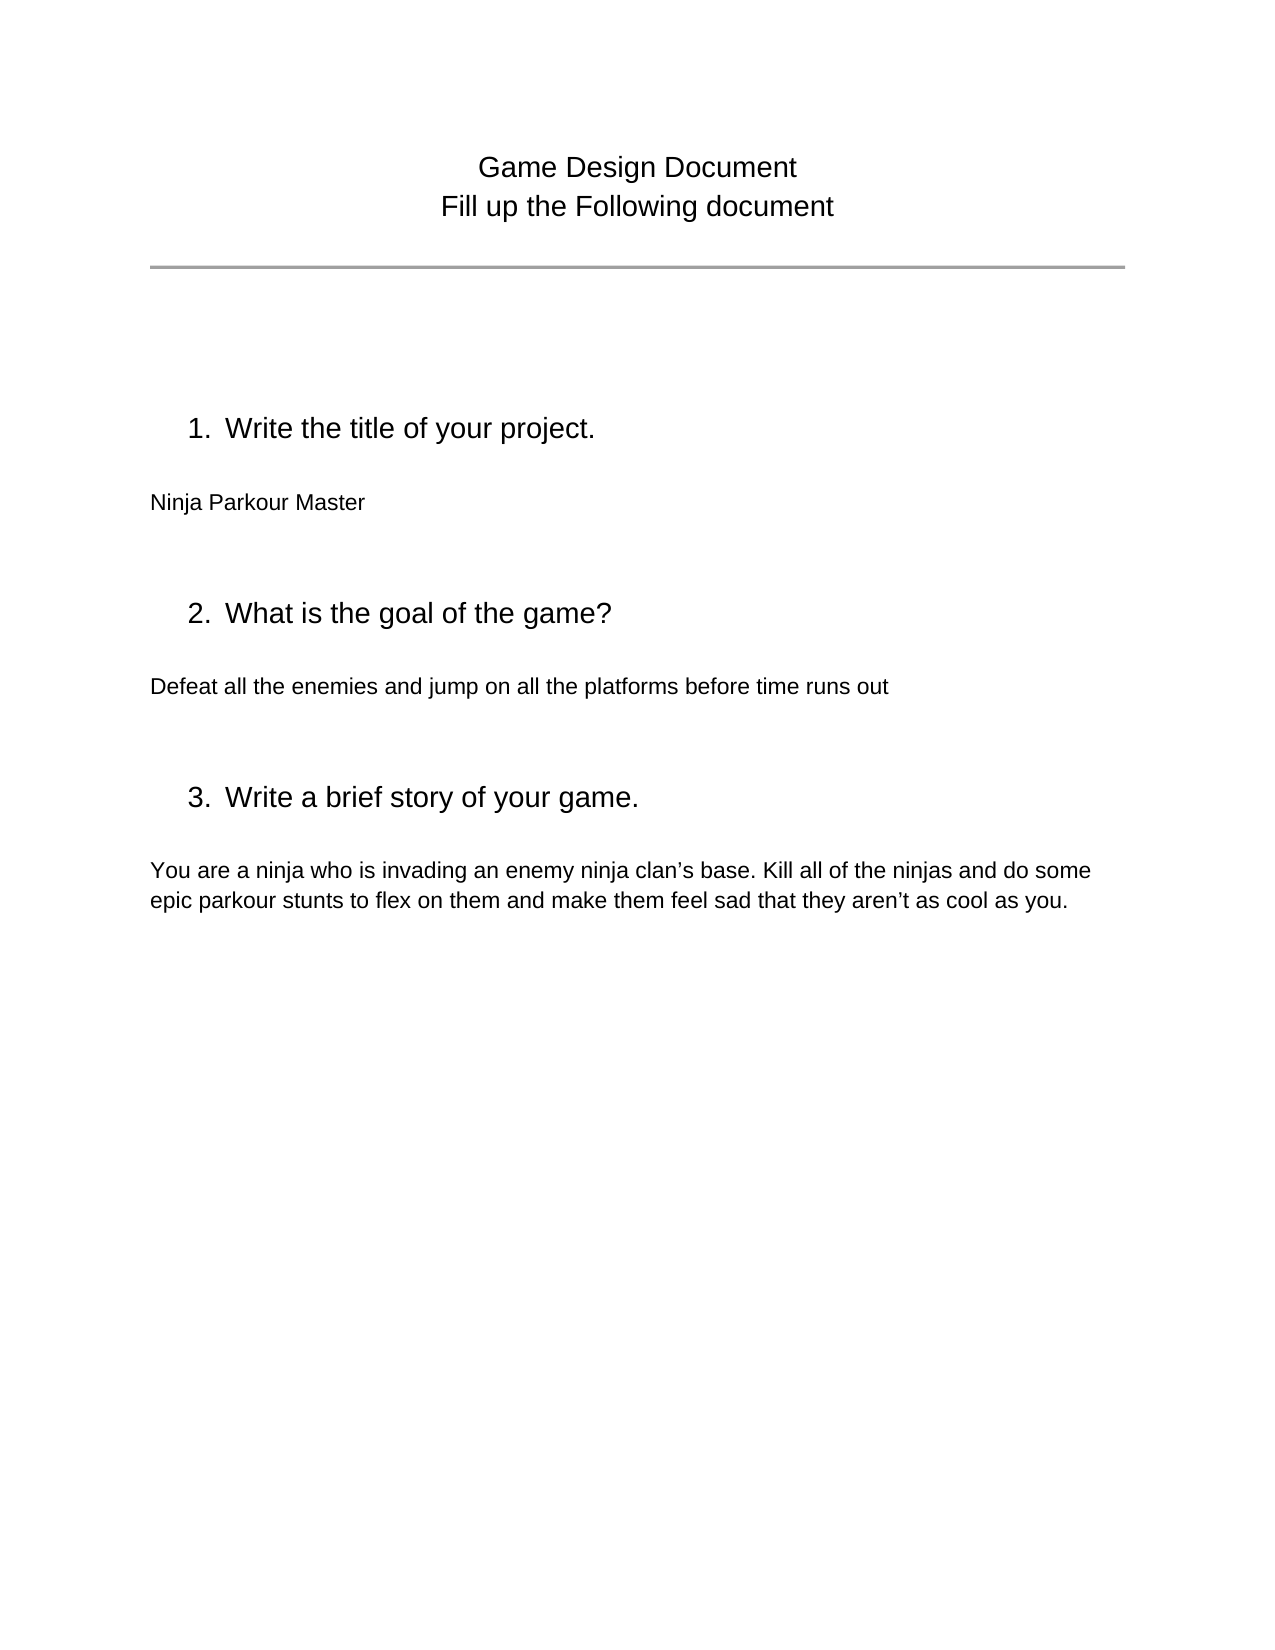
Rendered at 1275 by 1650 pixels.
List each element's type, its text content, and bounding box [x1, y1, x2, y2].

text You are a ninja who is invading an enemy ninja clan’s base. Kill all of the ninjas and do some epic parkour stunts to flex on them and make them feel sad that they aren’t as cool as you. [150, 857, 1125, 914]
text Fill up the Following document [150, 188, 1125, 222]
list Write a brief story of your game. [187, 780, 1125, 814]
text Defeat all the enemies and jump on all the platforms before time runs out [150, 673, 1125, 699]
text Game Design Document [150, 150, 1125, 183]
list Write the title of your project. [187, 411, 1125, 445]
list What is the goal of the game? [187, 596, 1125, 629]
text Ninja Parkour Master [150, 488, 1125, 515]
